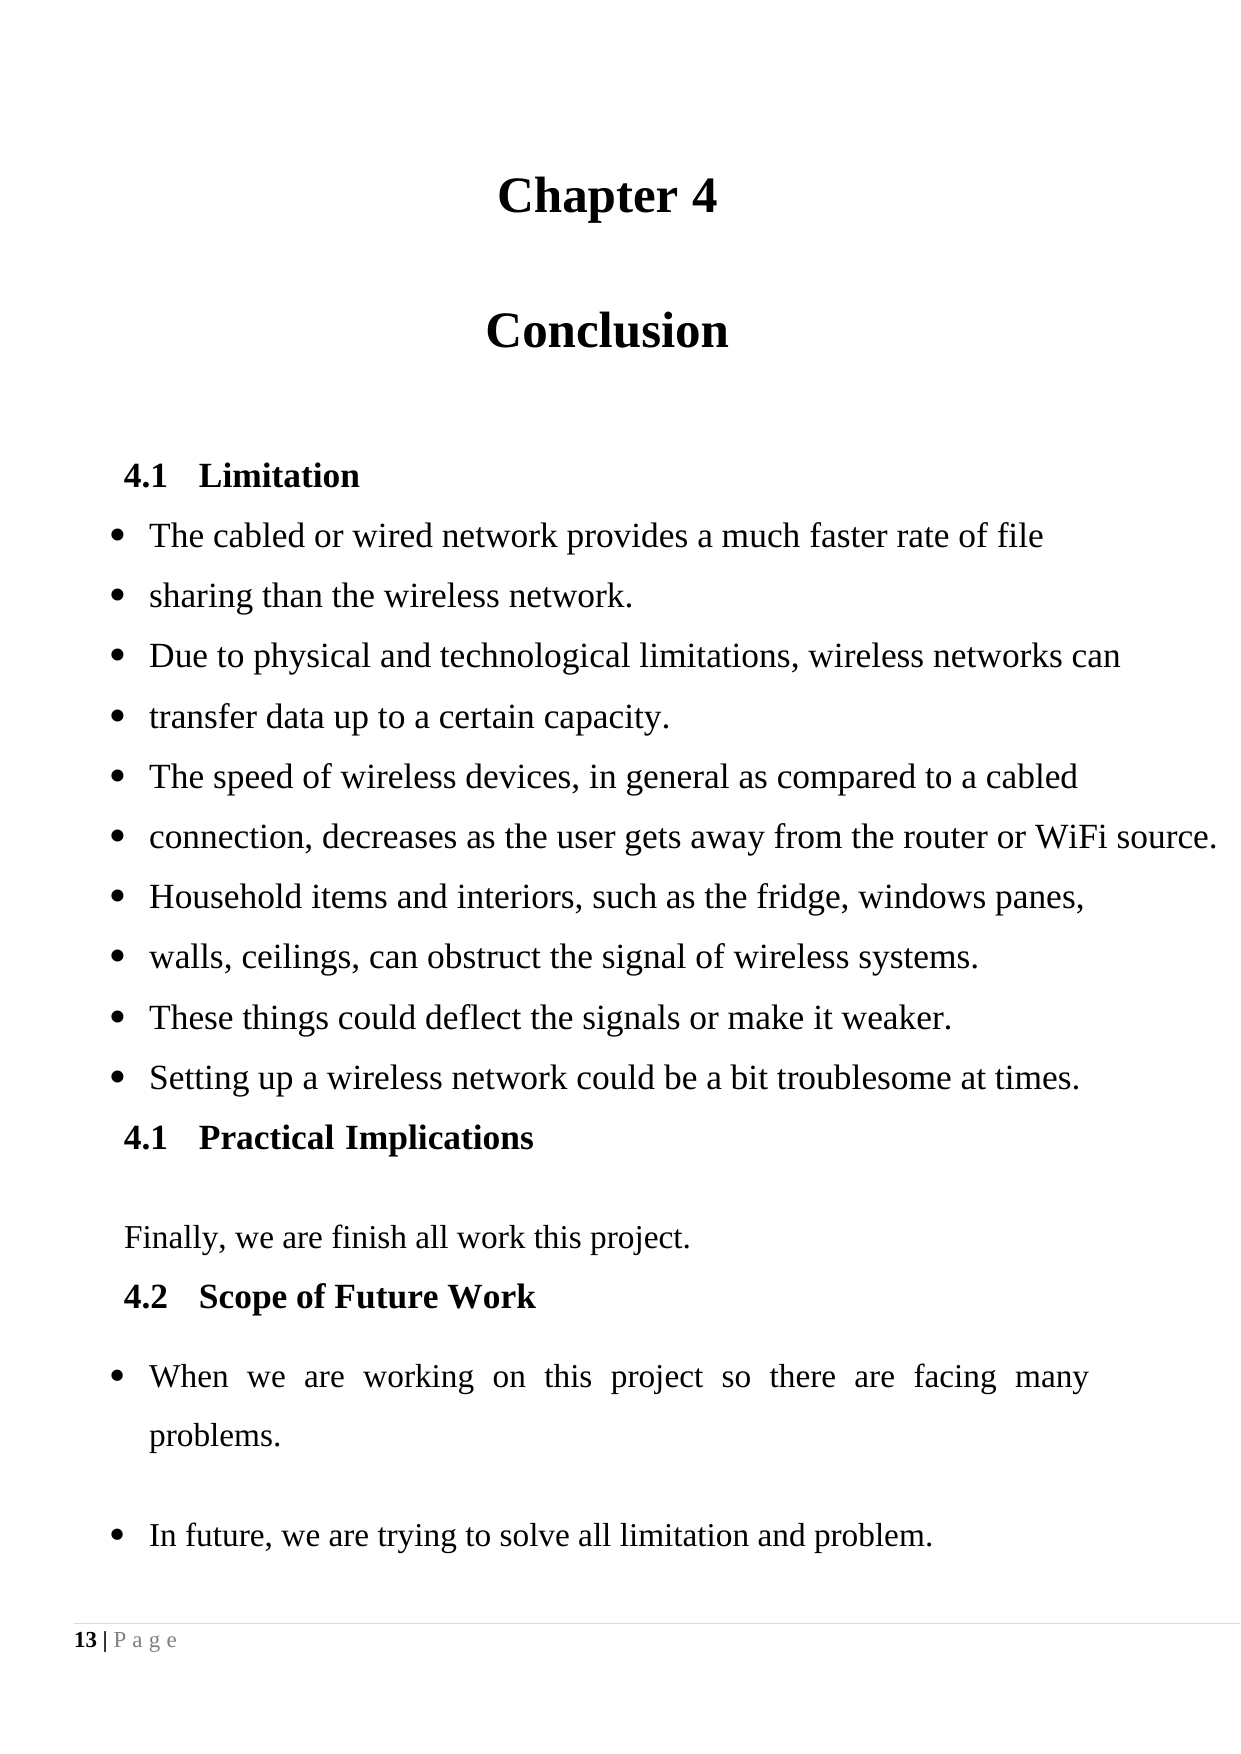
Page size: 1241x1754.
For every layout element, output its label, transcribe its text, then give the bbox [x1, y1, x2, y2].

text Finally, we are finish all work this project. [74, 1217, 1240, 1256]
subtitle walls, ceilings, can obstruct the signal of wireless systems. [111, 936, 1240, 977]
subtitle connection, decreases as the user gets away from the router or WiFi source. [111, 815, 1240, 856]
subtitle sharing than the wireless network. [111, 574, 1240, 615]
subtitle Setting up a wireless network could be a bit troublesome at times. [111, 1056, 1240, 1097]
list In future, we are trying to solve all limitation and problem. [111, 1515, 1090, 1554]
subtitle The cabled or wired network provides a much faster rate of file [111, 514, 1240, 555]
subtitle Household items and interiors, such as the fridge, windows panes, [111, 876, 1240, 916]
subtitle Limitation [124, 454, 1240, 495]
subtitle Scope of Future Work [124, 1275, 1240, 1316]
subtitle Practical Implications [124, 1116, 1240, 1157]
subtitle These things could deflect the signals or make it weaker. [111, 996, 1240, 1037]
list When we are working on this project so there are facing many problems. [111, 1356, 1090, 1454]
subtitle The speed of wireless devices, in general as compared to a cabled [111, 755, 1240, 796]
subtitle Due to physical and technological limitations, wireless networks can [111, 635, 1240, 676]
subtitle transfer data up to a certain capacity. [111, 695, 1240, 736]
subtitle Chapter 4 Conclusion [433, 164, 781, 358]
